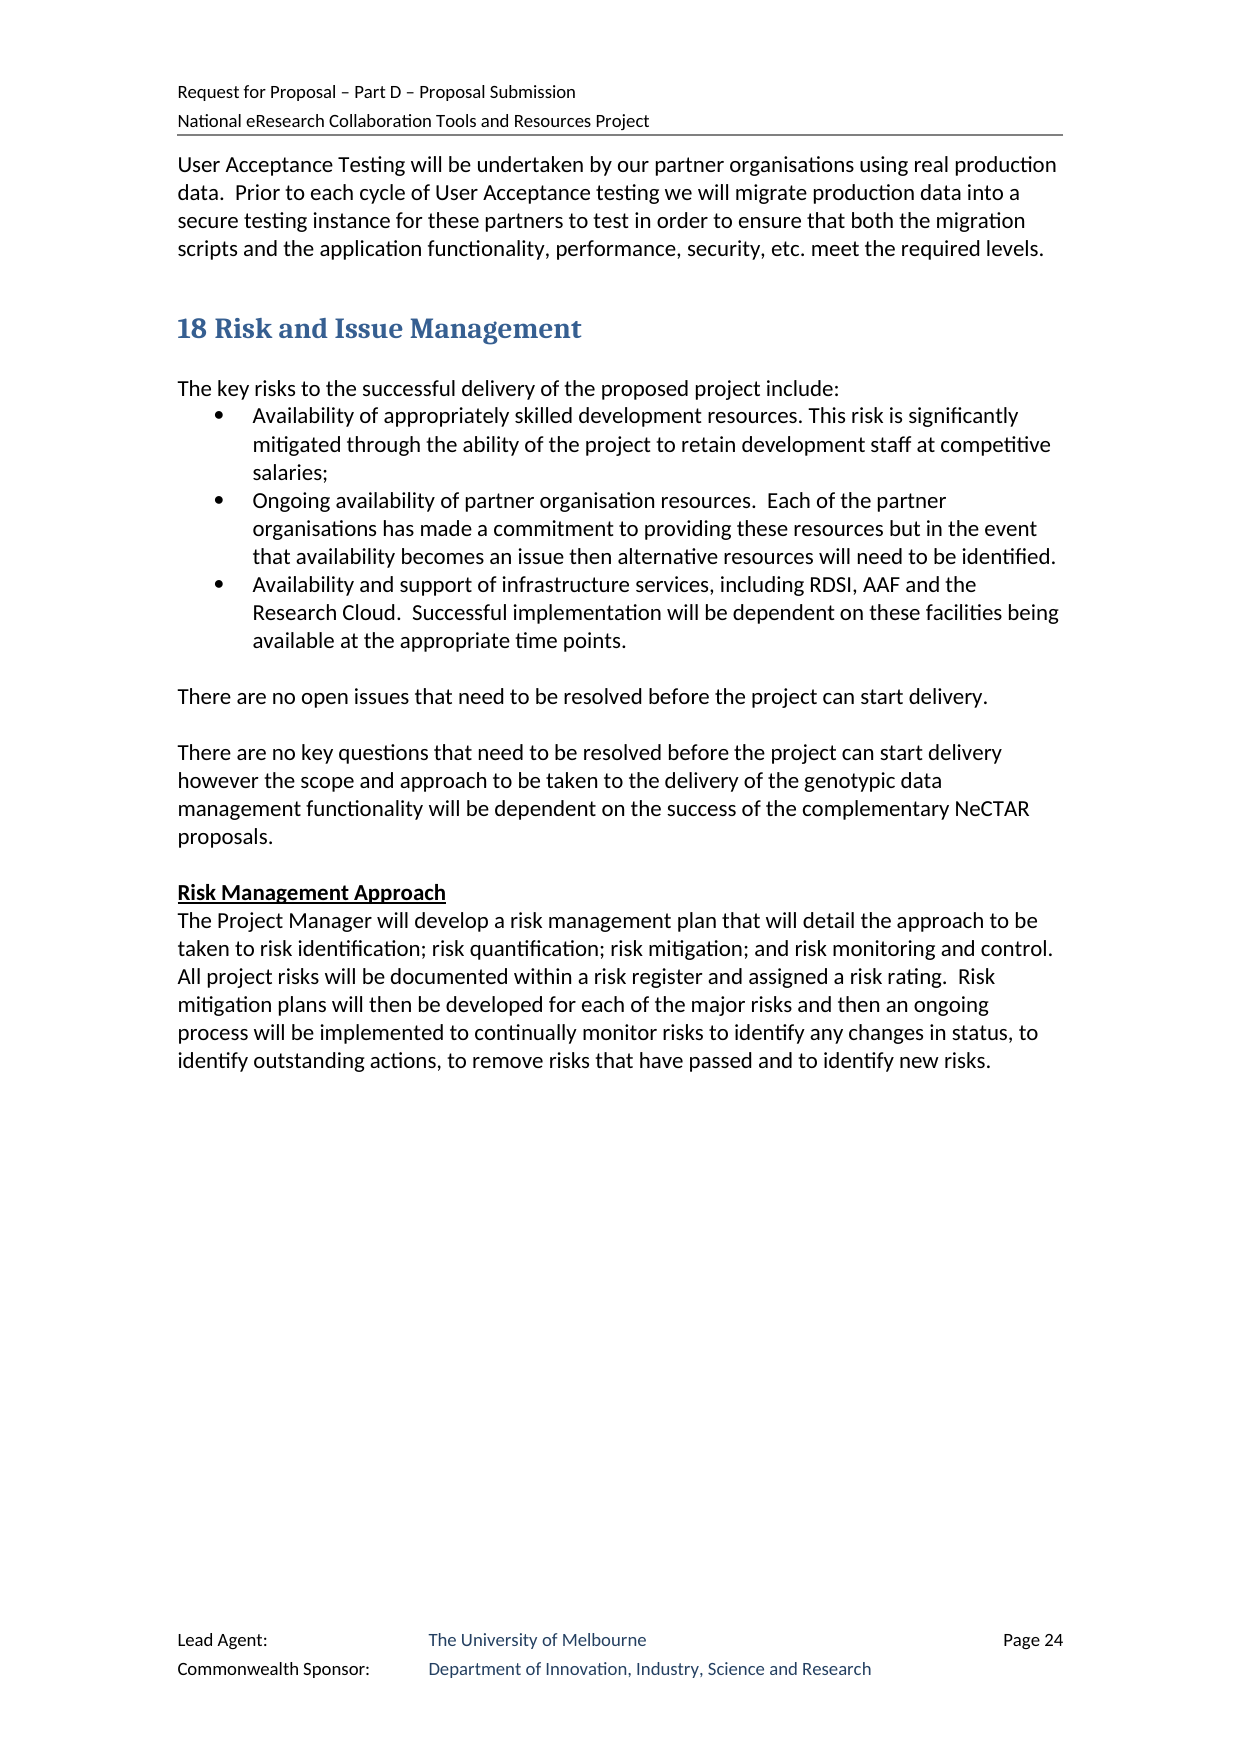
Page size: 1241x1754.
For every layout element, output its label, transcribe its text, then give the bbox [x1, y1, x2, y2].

list Availability and support of infrastructure services, including RDSI, AAF and the Research Cloud. Successful implementation will be dependent on these facilities being available at the appropriate time points. [215, 570, 1063, 654]
subtitle Risk and Issue Management [177, 312, 1063, 346]
text All project risks will be documented within a risk register and assigned a risk rating. Risk mitigation plans will then be developed for each of the major risks and then an ongoing process will be implemented to continually monitor risks to identify any changes in status, to identify outstanding actions, to remove risks that have passed and to identify new risks. [177, 962, 1063, 1074]
list Ongoing availability of partner organisation resources. Each of the partner organisations has made a commitment to providing these resources but in the event that availability becomes an issue then alternative resources will need to be identified. [215, 486, 1063, 570]
list Availability of appropriately skilled development resources. This risk is significantly mitigated through the ability of the project to retain development staff at competitive salaries; [215, 402, 1063, 486]
text Risk Management Approach [177, 878, 1063, 906]
text The Project Manager will develop a risk management plan that will detail the approach to be taken to risk identification; risk quantification; risk mitigation; and risk monitoring and control. [177, 906, 1063, 962]
text User Acceptance Testing will be undertaken by our partner organisations using real production data. Prior to each cycle of User Acceptance testing we will migrate production data into a secure testing instance for these partners to test in order to ensure that both the migration scripts and the application functionality, performance, security, etc. meet the required levels. [177, 150, 1063, 262]
text The key risks to the successful delivery of the proposed project include: [177, 374, 1063, 402]
text There are no open issues that need to be resolved before the project can start delivery. [177, 682, 1063, 710]
text There are no key questions that need to be resolved before the project can start delivery however the scope and approach to be taken to the delivery of the genotypic data management functionality will be dependent on the success of the complementary NeCTAR proposals. [177, 738, 1063, 850]
